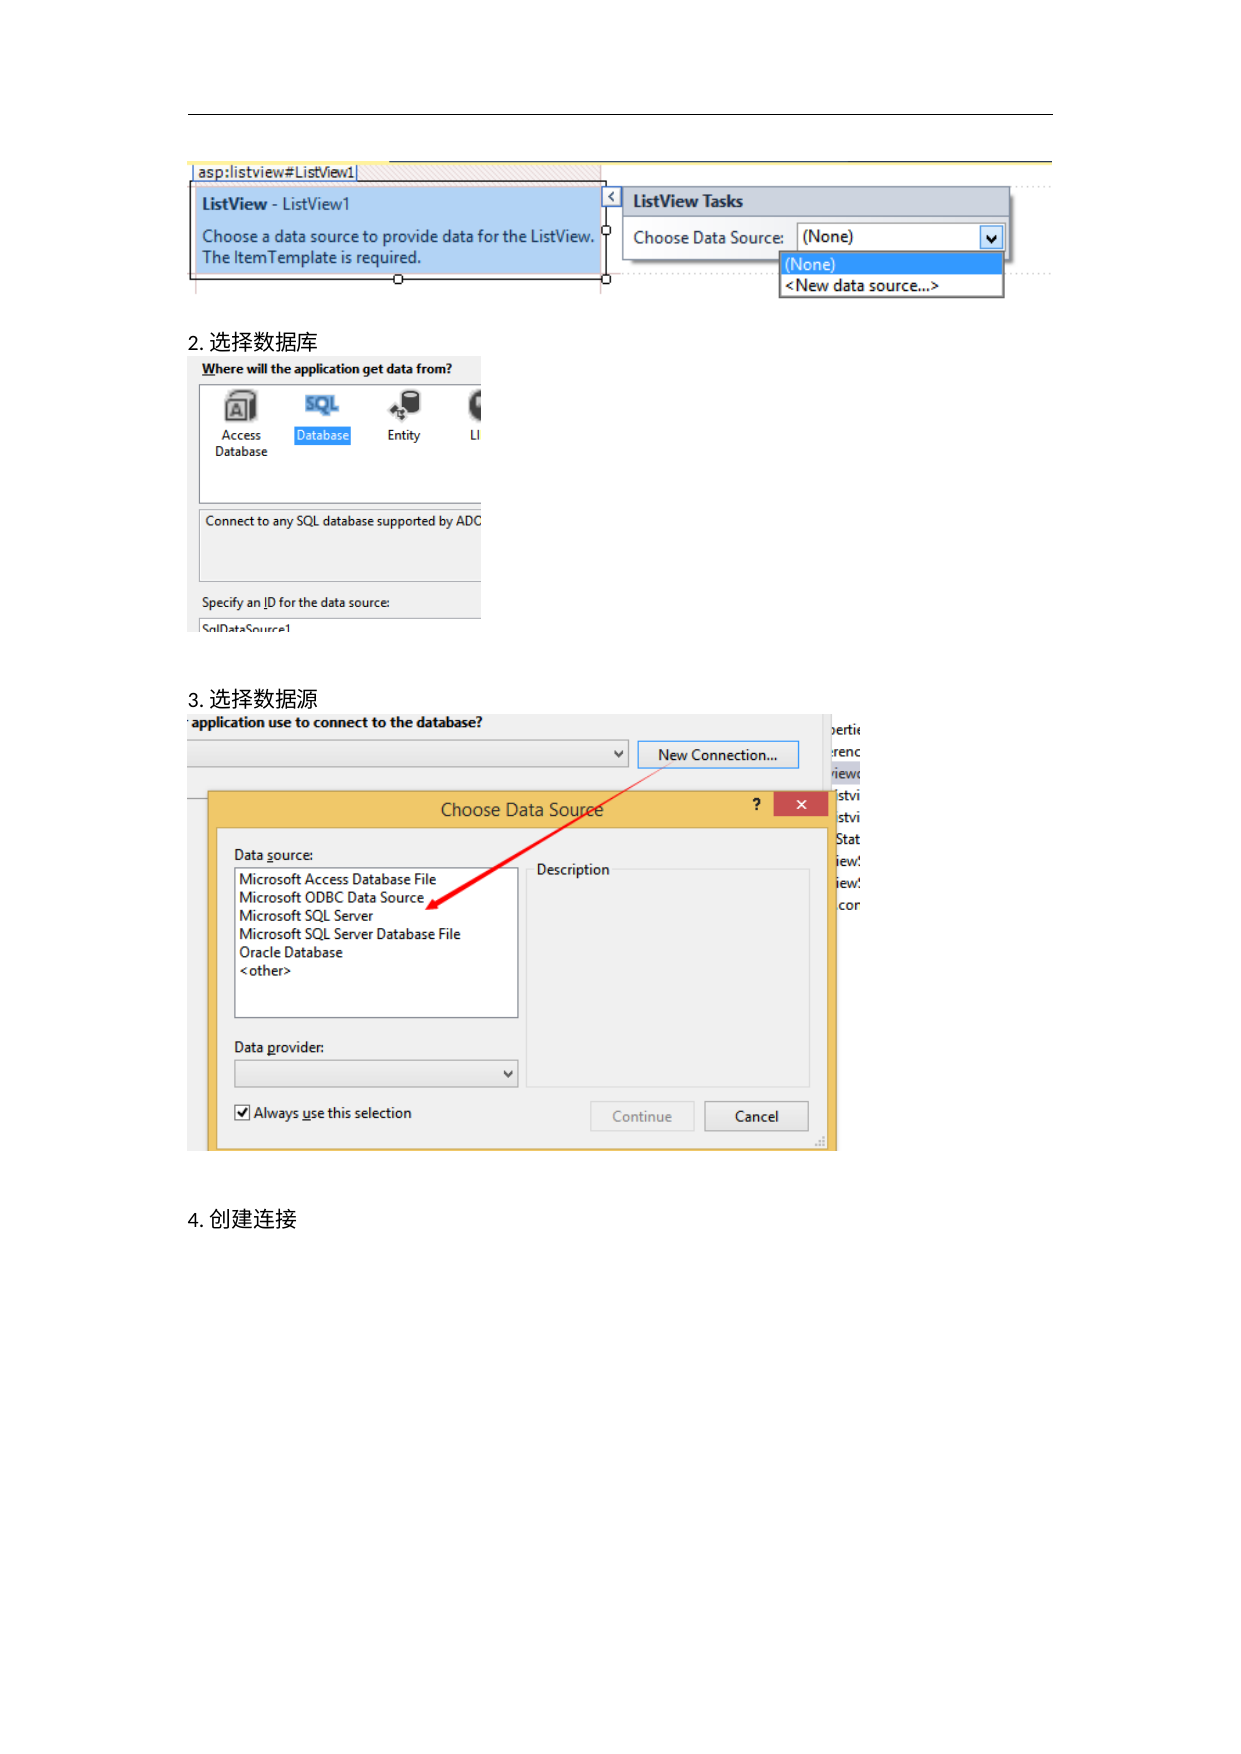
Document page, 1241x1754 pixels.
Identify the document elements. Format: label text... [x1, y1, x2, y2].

list 创建连接 [187, 1202, 1053, 1234]
list 选择数据源 [187, 682, 1053, 714]
picture [187, 356, 481, 632]
list 选择数据库 [187, 324, 1053, 357]
picture [187, 161, 1052, 311]
picture [187, 714, 860, 1151]
